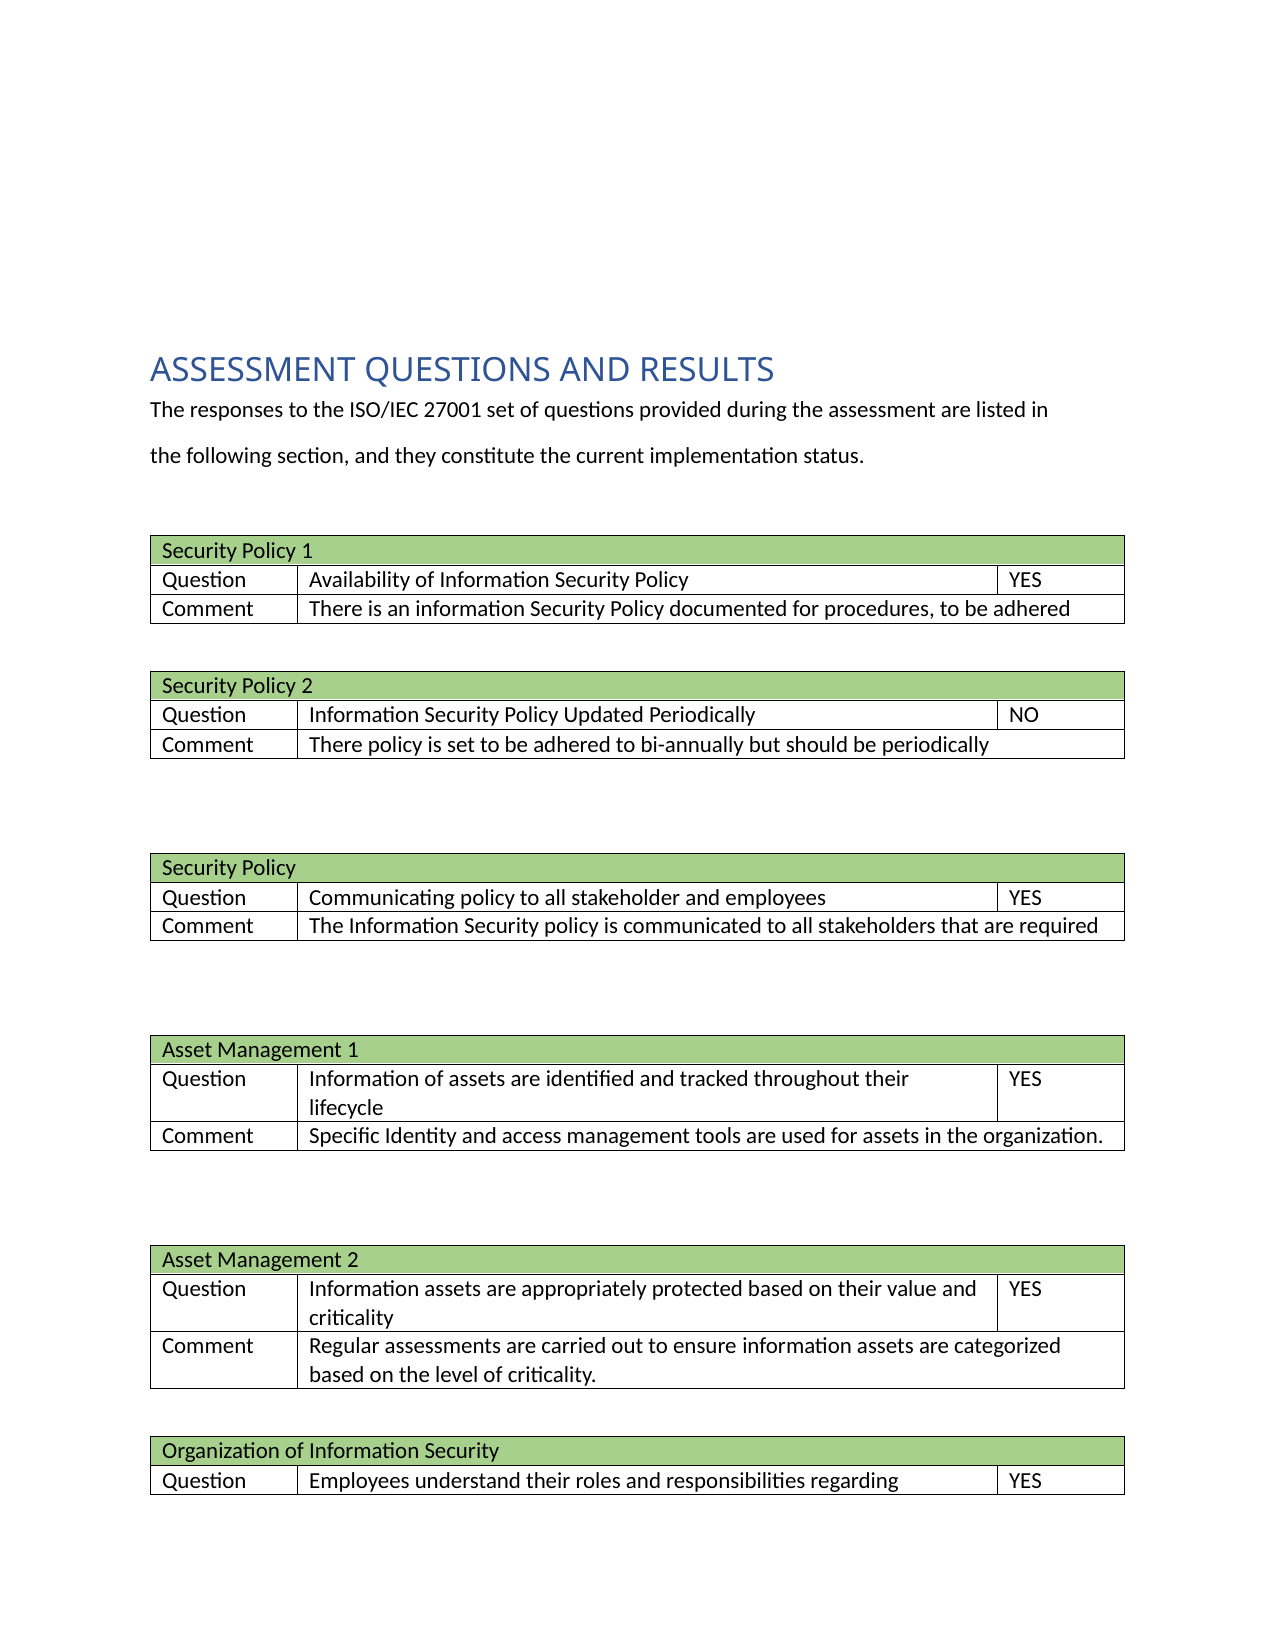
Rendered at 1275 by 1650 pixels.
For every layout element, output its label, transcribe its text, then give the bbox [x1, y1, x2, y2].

table_cell The Information Security policy is communicated to all stakeholders that are required [298, 912, 1124, 940]
table_cell Question [151, 1275, 297, 1331]
table_cell Comment [151, 730, 297, 758]
table_header Asset Management 2 [151, 1246, 1124, 1273]
text The responses to the ISO/IEC 27001 set of questions provided during the assessment are listed in [150, 395, 1125, 423]
table_cell Comment [151, 595, 297, 623]
table_cell YES [998, 566, 1124, 593]
table_cell Question [151, 701, 297, 729]
table_cell Question [151, 883, 297, 911]
table_cell Regular assessments are carried out to ensure information assets are categorized based on the level of criticality. [298, 1332, 1124, 1388]
subtitle ASSESSMENT QUESTIONS AND RESULTS [150, 346, 1125, 391]
table_cell Communicating policy to all stakeholder and employees [298, 883, 997, 911]
table_cell Comment [151, 1332, 297, 1388]
table_cell Question [151, 1065, 297, 1121]
table_cell There is an information Security Policy documented for procedures, to be adhered [298, 595, 1124, 623]
table_cell YES [998, 883, 1124, 911]
table_header Security Policy [151, 854, 1124, 882]
table_cell YES [998, 1275, 1124, 1331]
table_header Security Policy 2 [151, 672, 1124, 699]
table_cell Comment [151, 912, 297, 940]
table_cell Information Security Policy Updated Periodically [298, 701, 997, 729]
table_header Security Policy 1 [151, 536, 1124, 564]
table_cell NO [998, 701, 1124, 729]
table_cell There policy is set to be adhered to bi-annually but should be periodically [298, 730, 1124, 758]
table_cell Comment [151, 1122, 297, 1150]
table_header Organization of Information Security [151, 1437, 1124, 1465]
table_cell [298, 1466, 997, 1494]
table_cell Information of assets are identified and tracked throughout their lifecycle [298, 1065, 997, 1121]
table_cell Information assets are appropriately protected based on their value and criticality [298, 1275, 997, 1331]
table_header Asset Management 1 [151, 1036, 1124, 1063]
table_cell YES [998, 1065, 1124, 1121]
table_cell Question [151, 1466, 297, 1494]
table_cell Specific Identity and access management tools are used for assets in the organization. [298, 1122, 1124, 1150]
table_cell Availability of Information Security Policy [298, 566, 997, 593]
table_cell YES [998, 1466, 1124, 1494]
table_cell Question [151, 566, 297, 593]
text the following section, and they constitute the current implementation status. [150, 442, 1125, 470]
